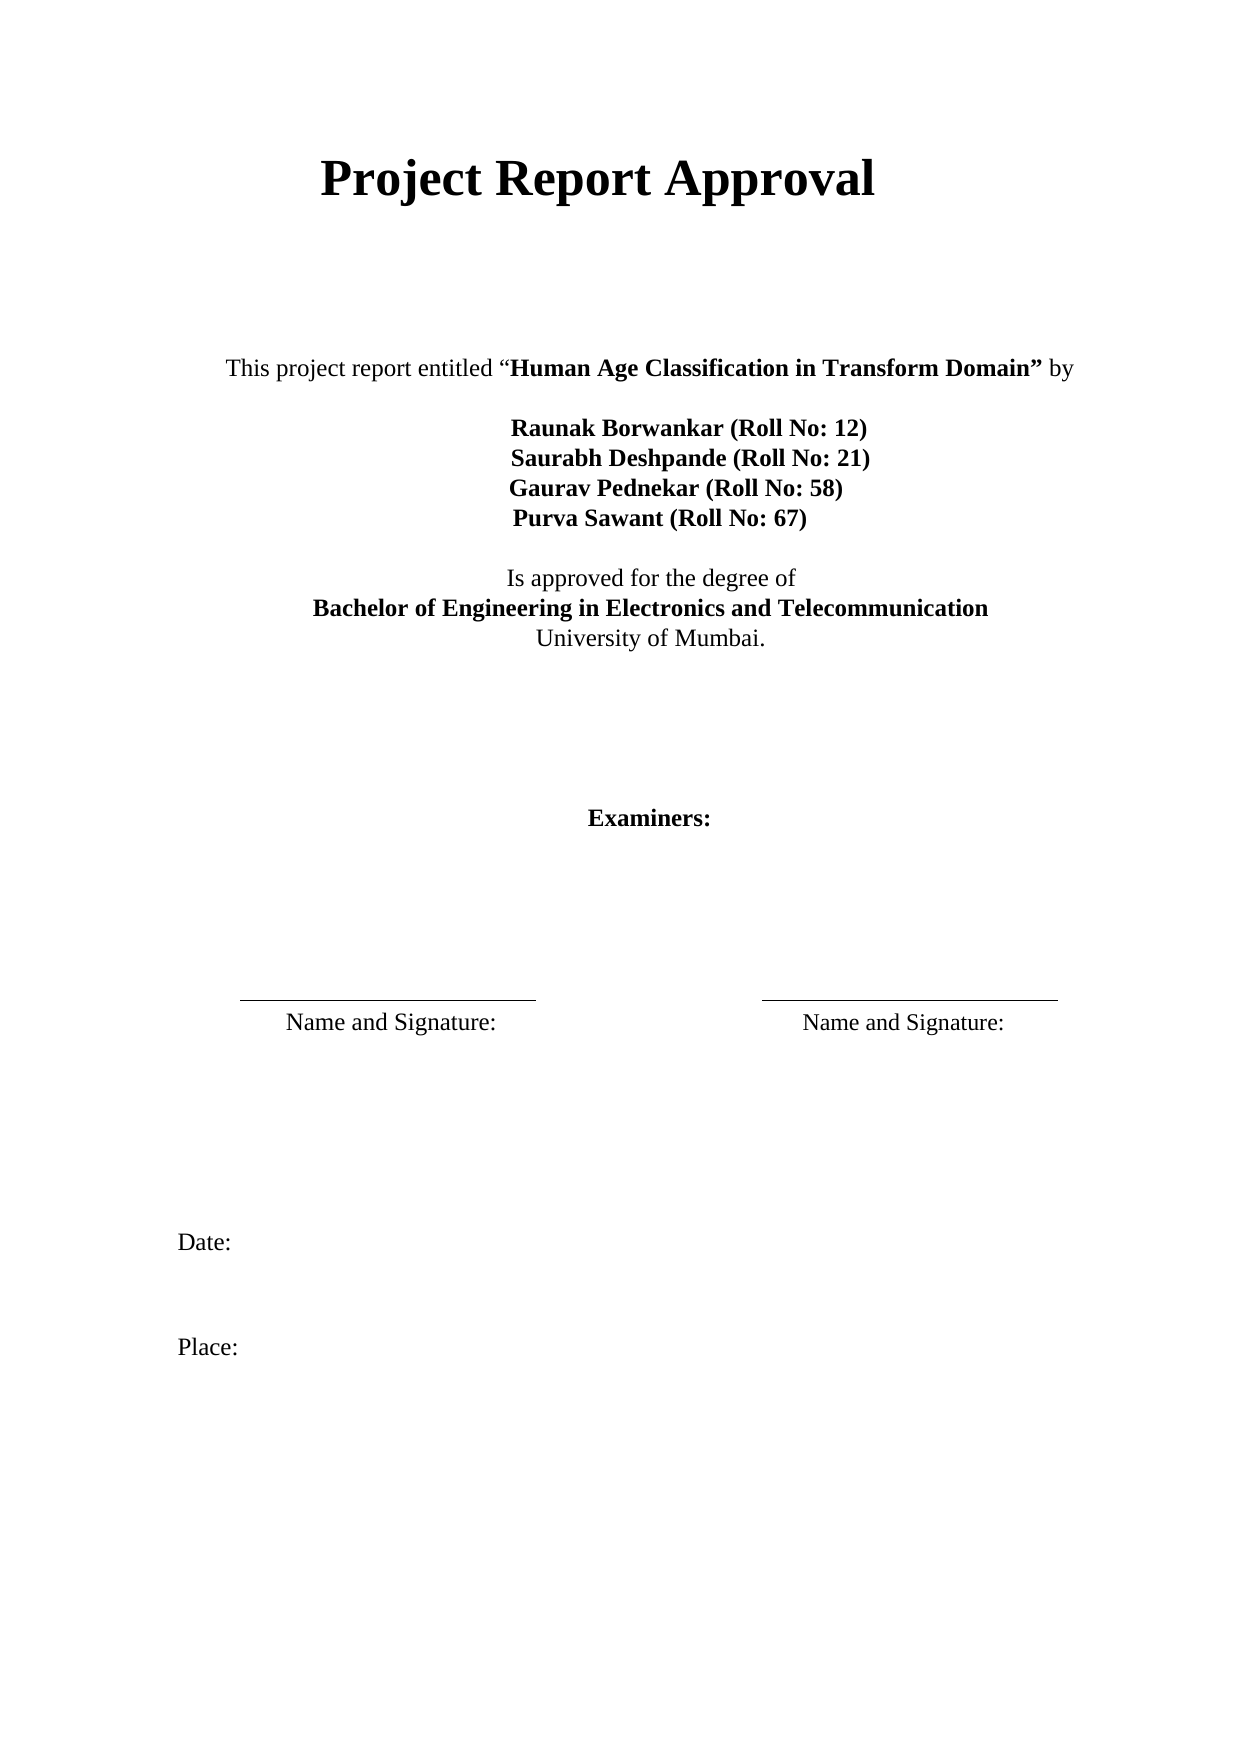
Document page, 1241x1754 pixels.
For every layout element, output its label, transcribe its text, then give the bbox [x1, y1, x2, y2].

text Name and Signature: Name and Signature: [286, 1007, 1122, 1036]
text Date: [177, 1227, 1122, 1256]
text Is approved for the degree of [506, 563, 1122, 592]
text Purva Sawant (Roll No: 67) [506, 503, 1122, 532]
text Project Report Approval [177, 148, 1122, 207]
text University of Mumbai. [536, 623, 1122, 652]
text Gaurav Pednekar (Roll No: 58) [502, 473, 1122, 502]
text This project report entitled “Human Age Classification in Transform Domain” by [225, 353, 1122, 382]
text Raunak Borwankar (Roll No: 12) [511, 413, 1122, 442]
text Saurabh Deshpande (Roll No: 21) [511, 443, 1122, 472]
text Examiners: [588, 803, 1122, 832]
text Place: [177, 1332, 1122, 1361]
text Bachelor of Engineering in Electronics and Telecommunication [313, 593, 1122, 622]
